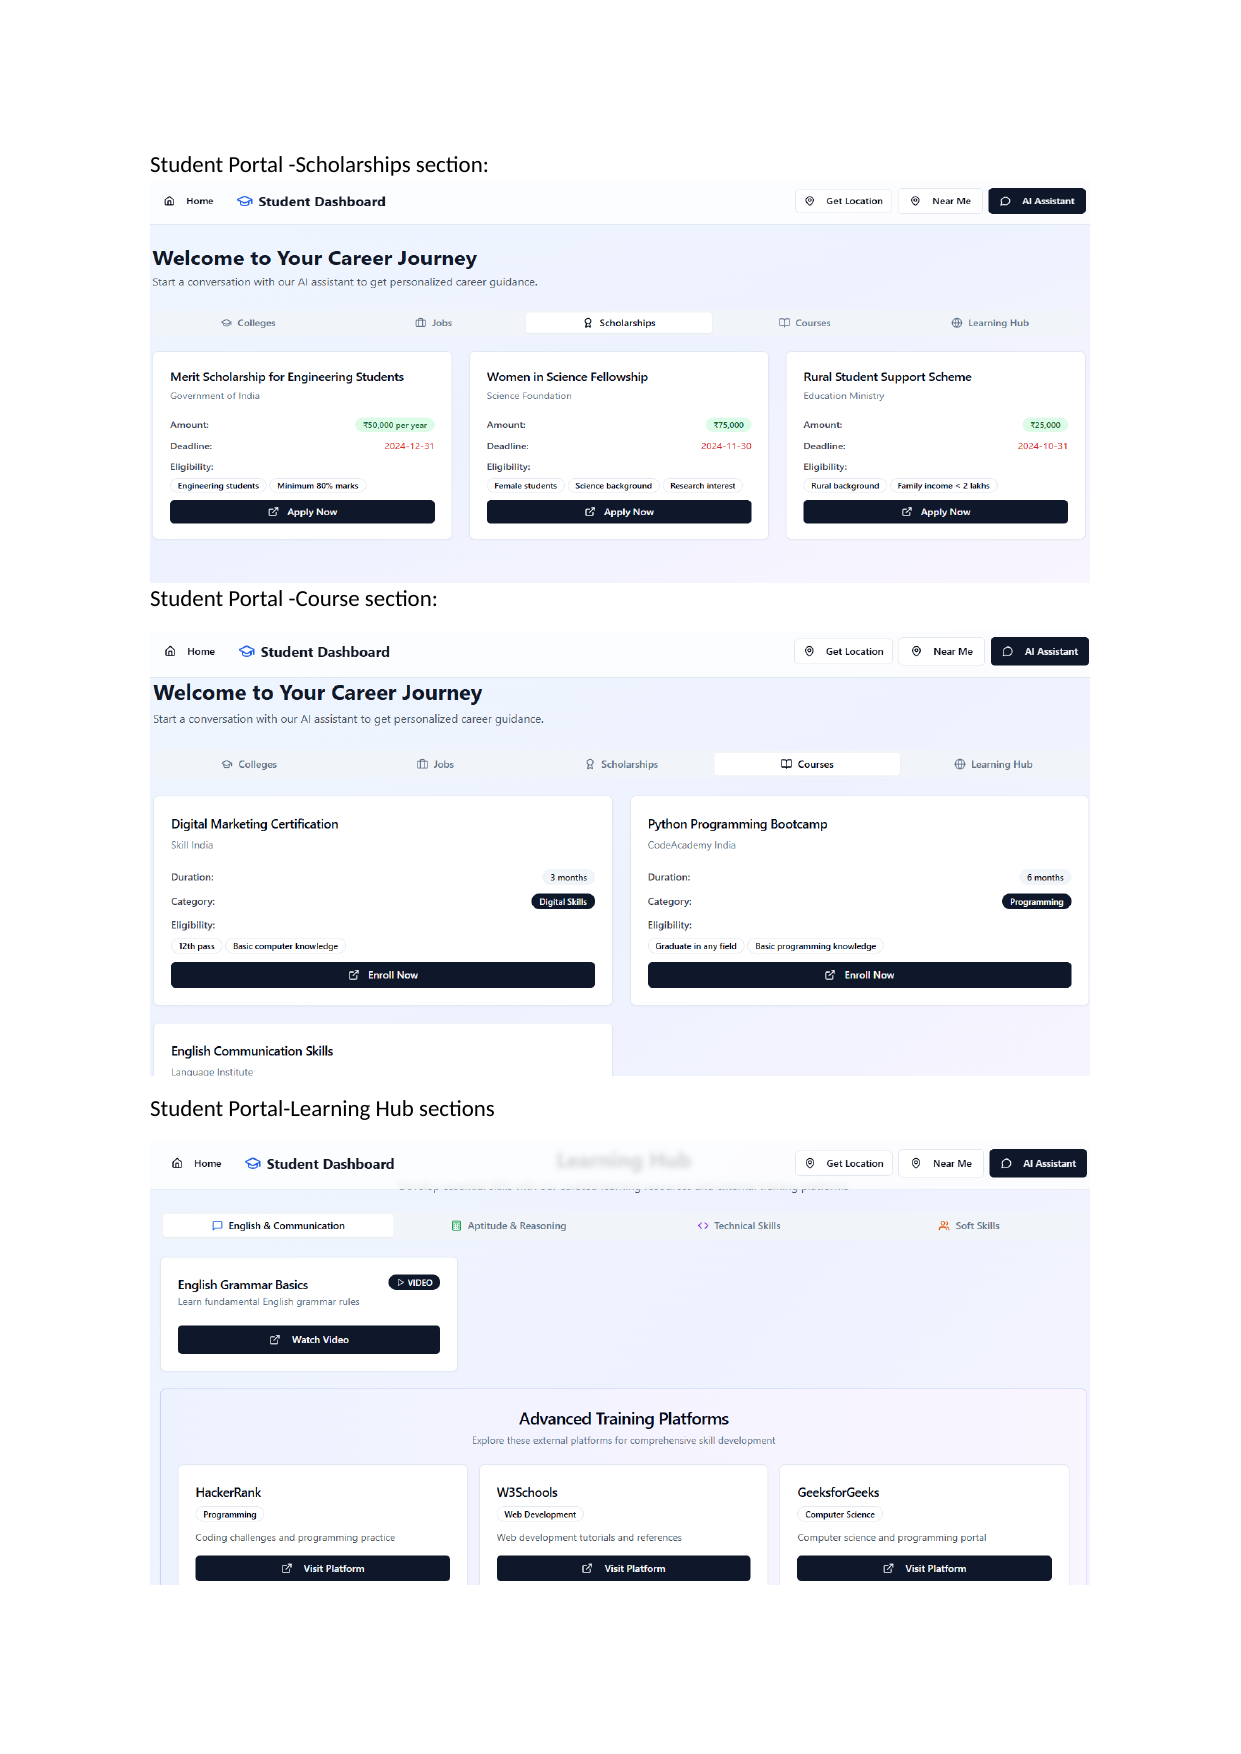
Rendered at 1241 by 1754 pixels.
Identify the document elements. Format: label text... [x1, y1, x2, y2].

text Student Portal-Learning Hub sections [150, 1094, 1090, 1123]
picture [150, 180, 1091, 583]
text Student Portal -Scholarships section: Student Portal -Course section: [150, 583, 1090, 612]
picture [150, 1141, 1091, 1585]
picture [150, 631, 1091, 1076]
text Student Portal -Scholarships section: Student Portal -Course section: [150, 150, 1090, 180]
